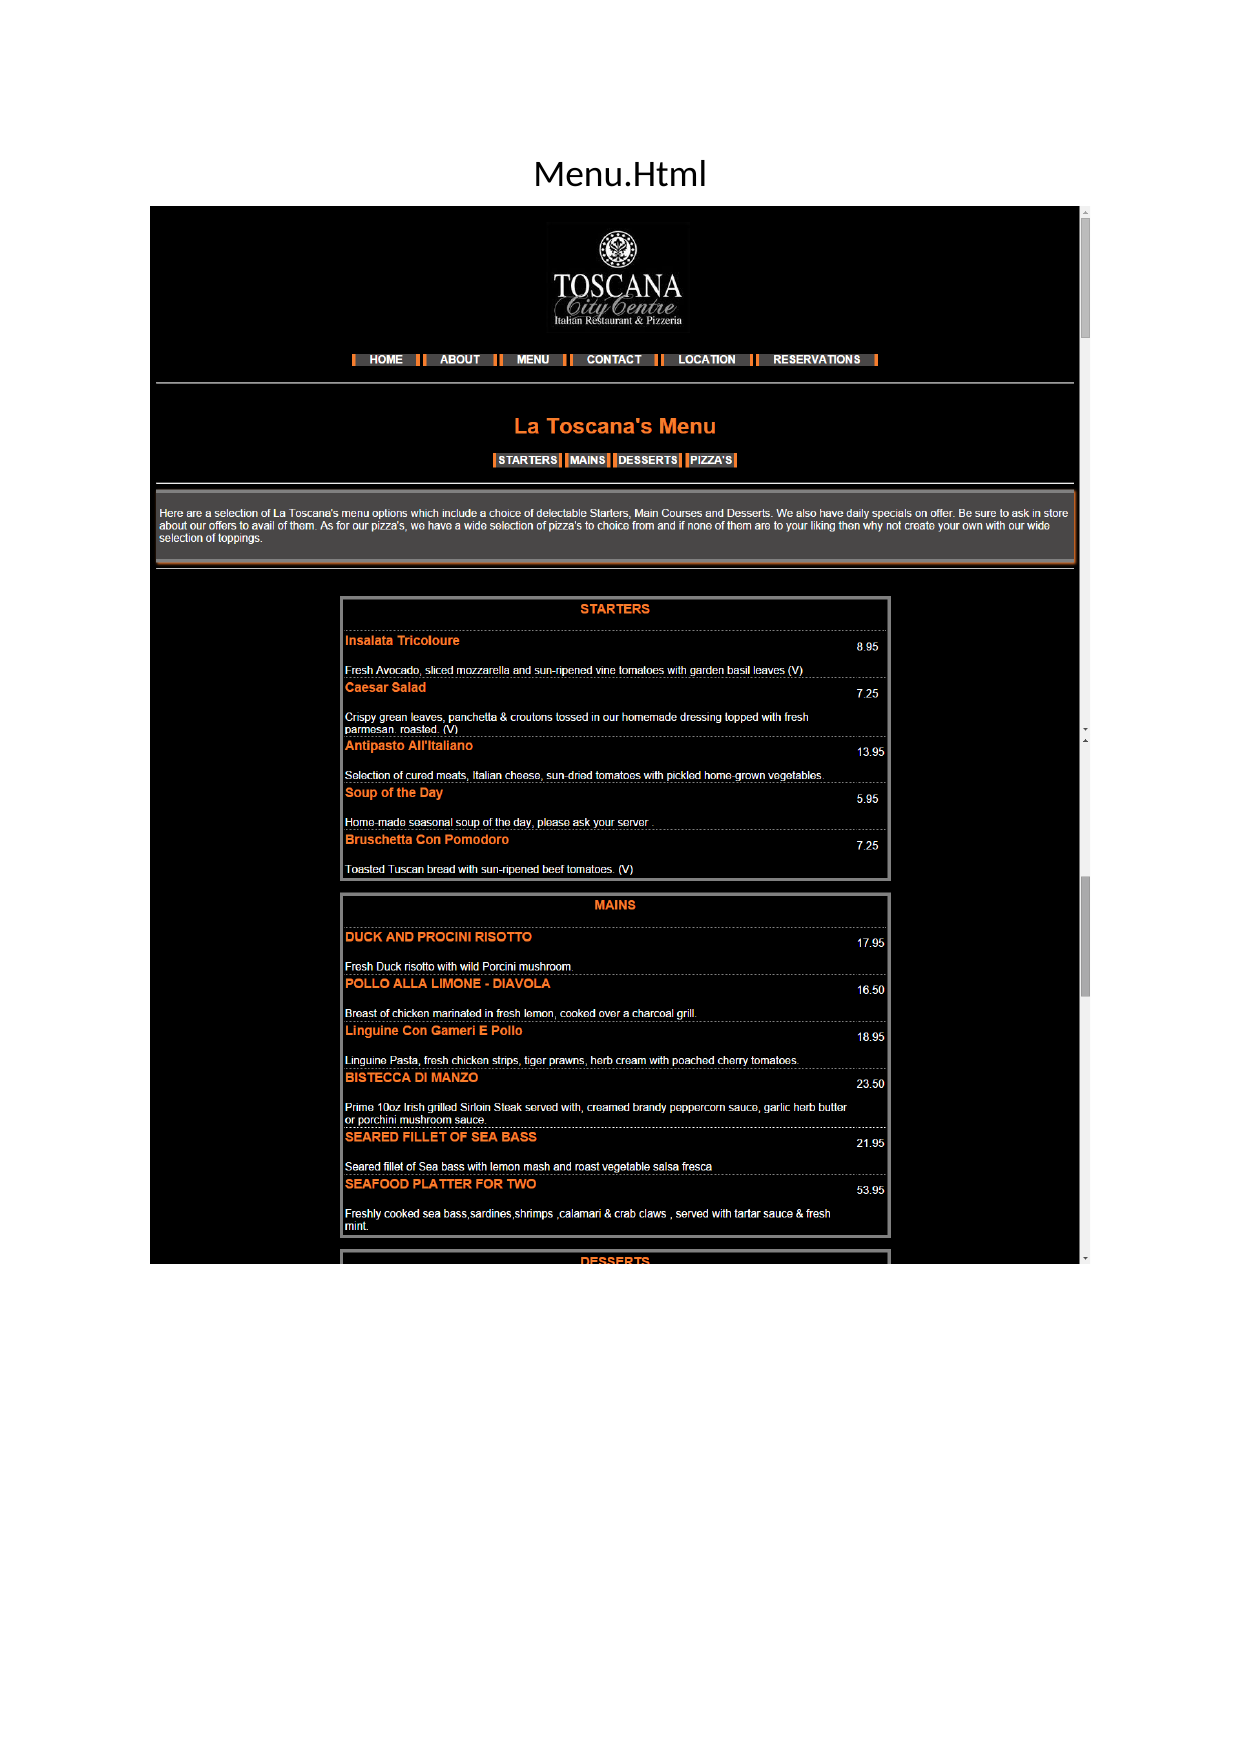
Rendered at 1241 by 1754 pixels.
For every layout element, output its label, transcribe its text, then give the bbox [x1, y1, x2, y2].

text Menu.Html [150, 150, 1090, 196]
picture [150, 206, 1091, 1264]
